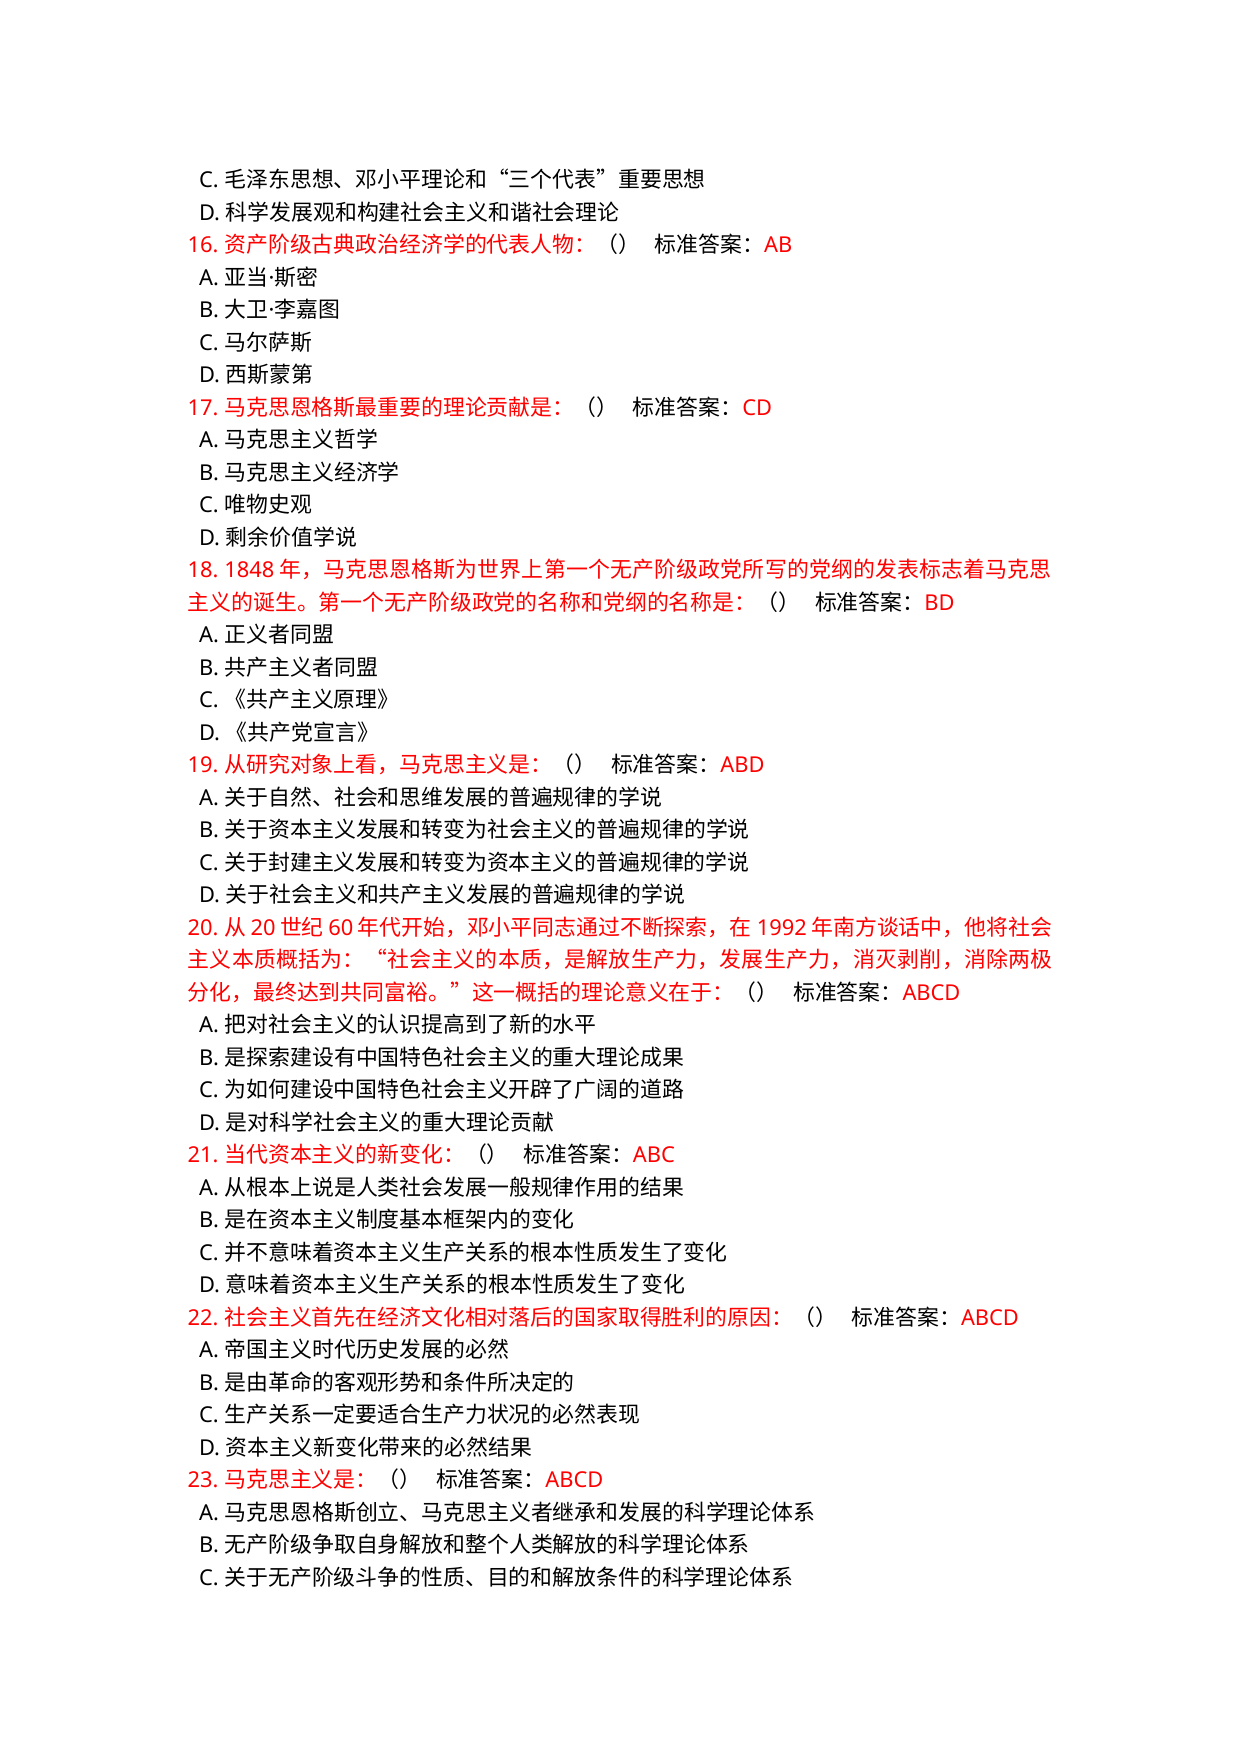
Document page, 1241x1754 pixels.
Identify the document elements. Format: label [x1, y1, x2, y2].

list [187, 162, 1053, 1592]
